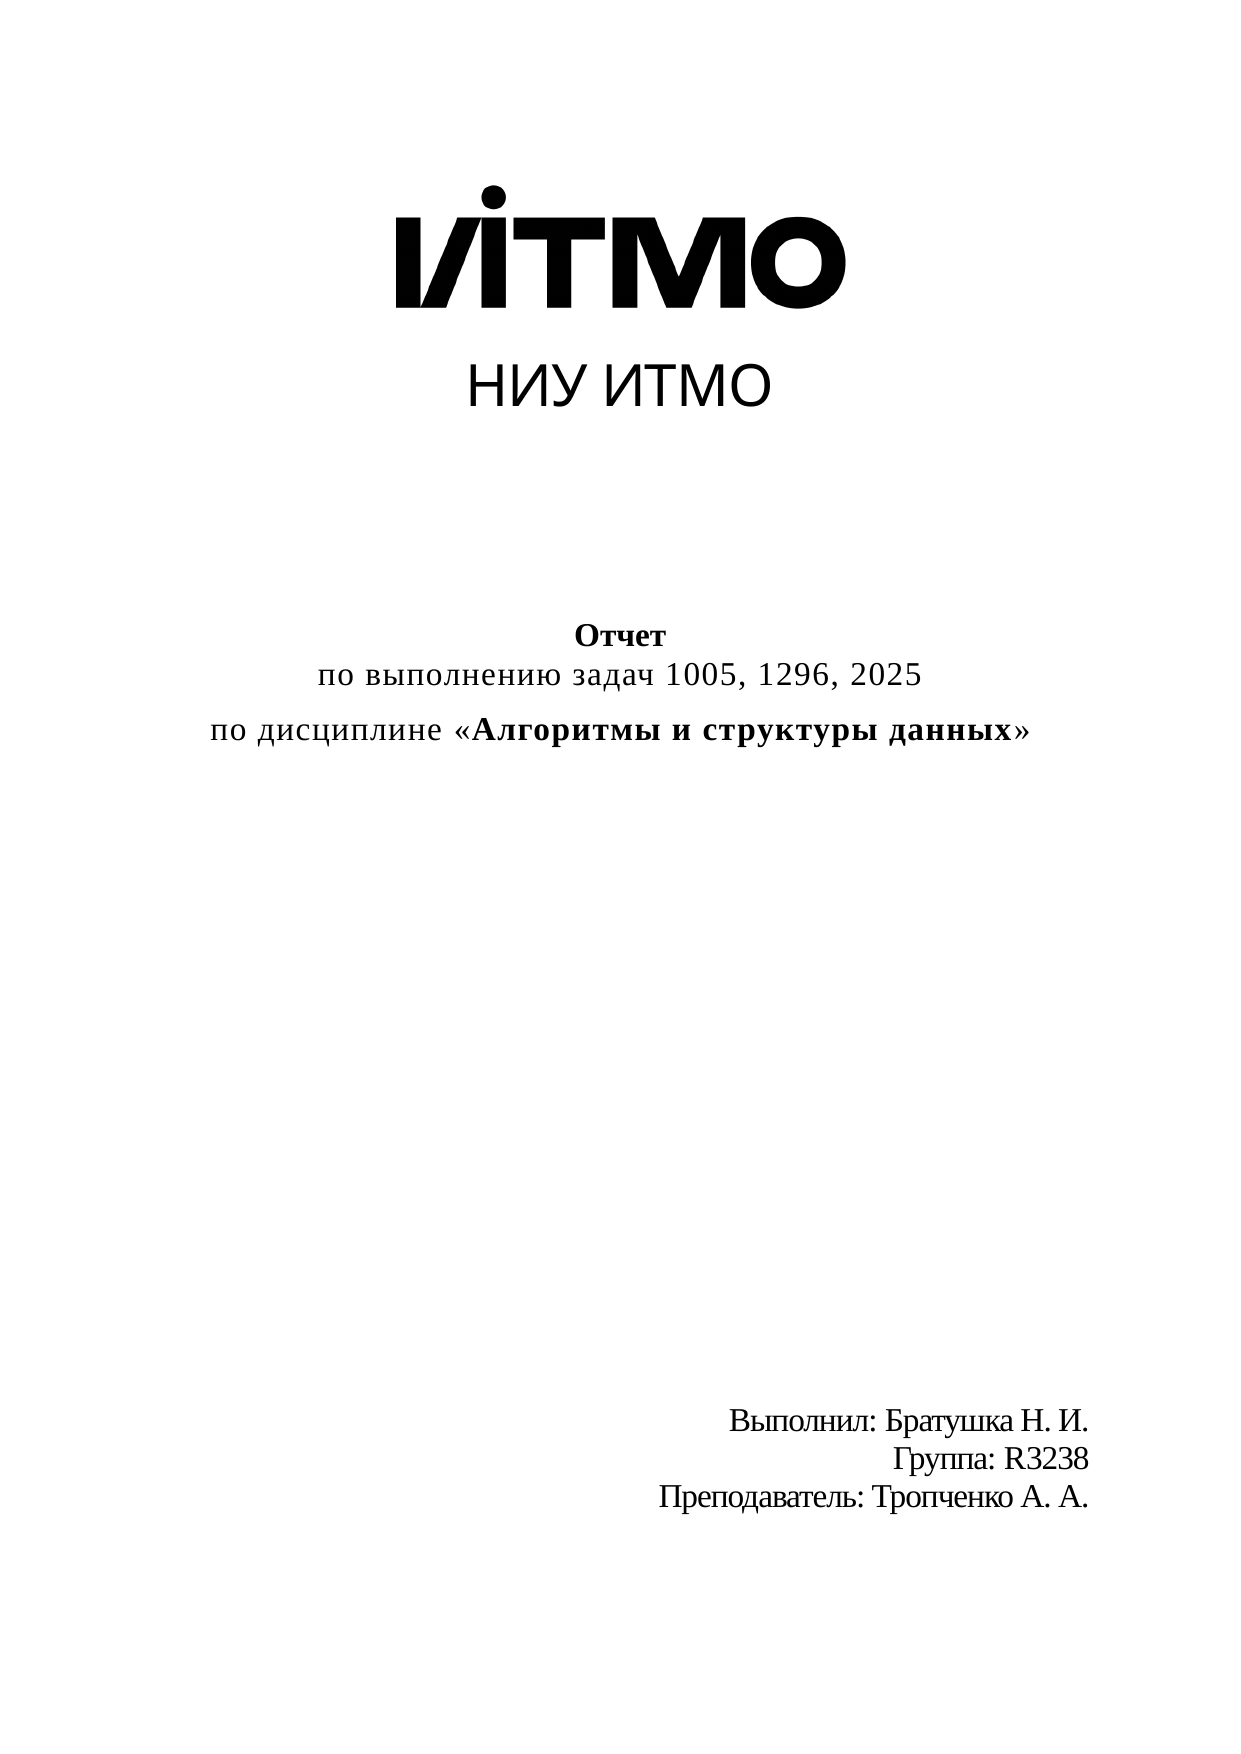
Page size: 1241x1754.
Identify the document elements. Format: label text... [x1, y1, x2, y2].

title Преподаватель: Тропченко А. А. [150, 1477, 1090, 1515]
text Отчет [150, 615, 1090, 654]
picture [374, 150, 867, 344]
title Группа: R3238 [150, 1438, 1090, 1477]
subtitle по выполнению задач 1005, 1296, 2025 [150, 654, 1090, 692]
title НИУ ИТМО [150, 344, 1090, 423]
subtitle по дисциплине «Алгоритмы и структуры данных» [150, 709, 1090, 747]
title Выполнил: Братушка Н. И. [150, 1400, 1090, 1438]
